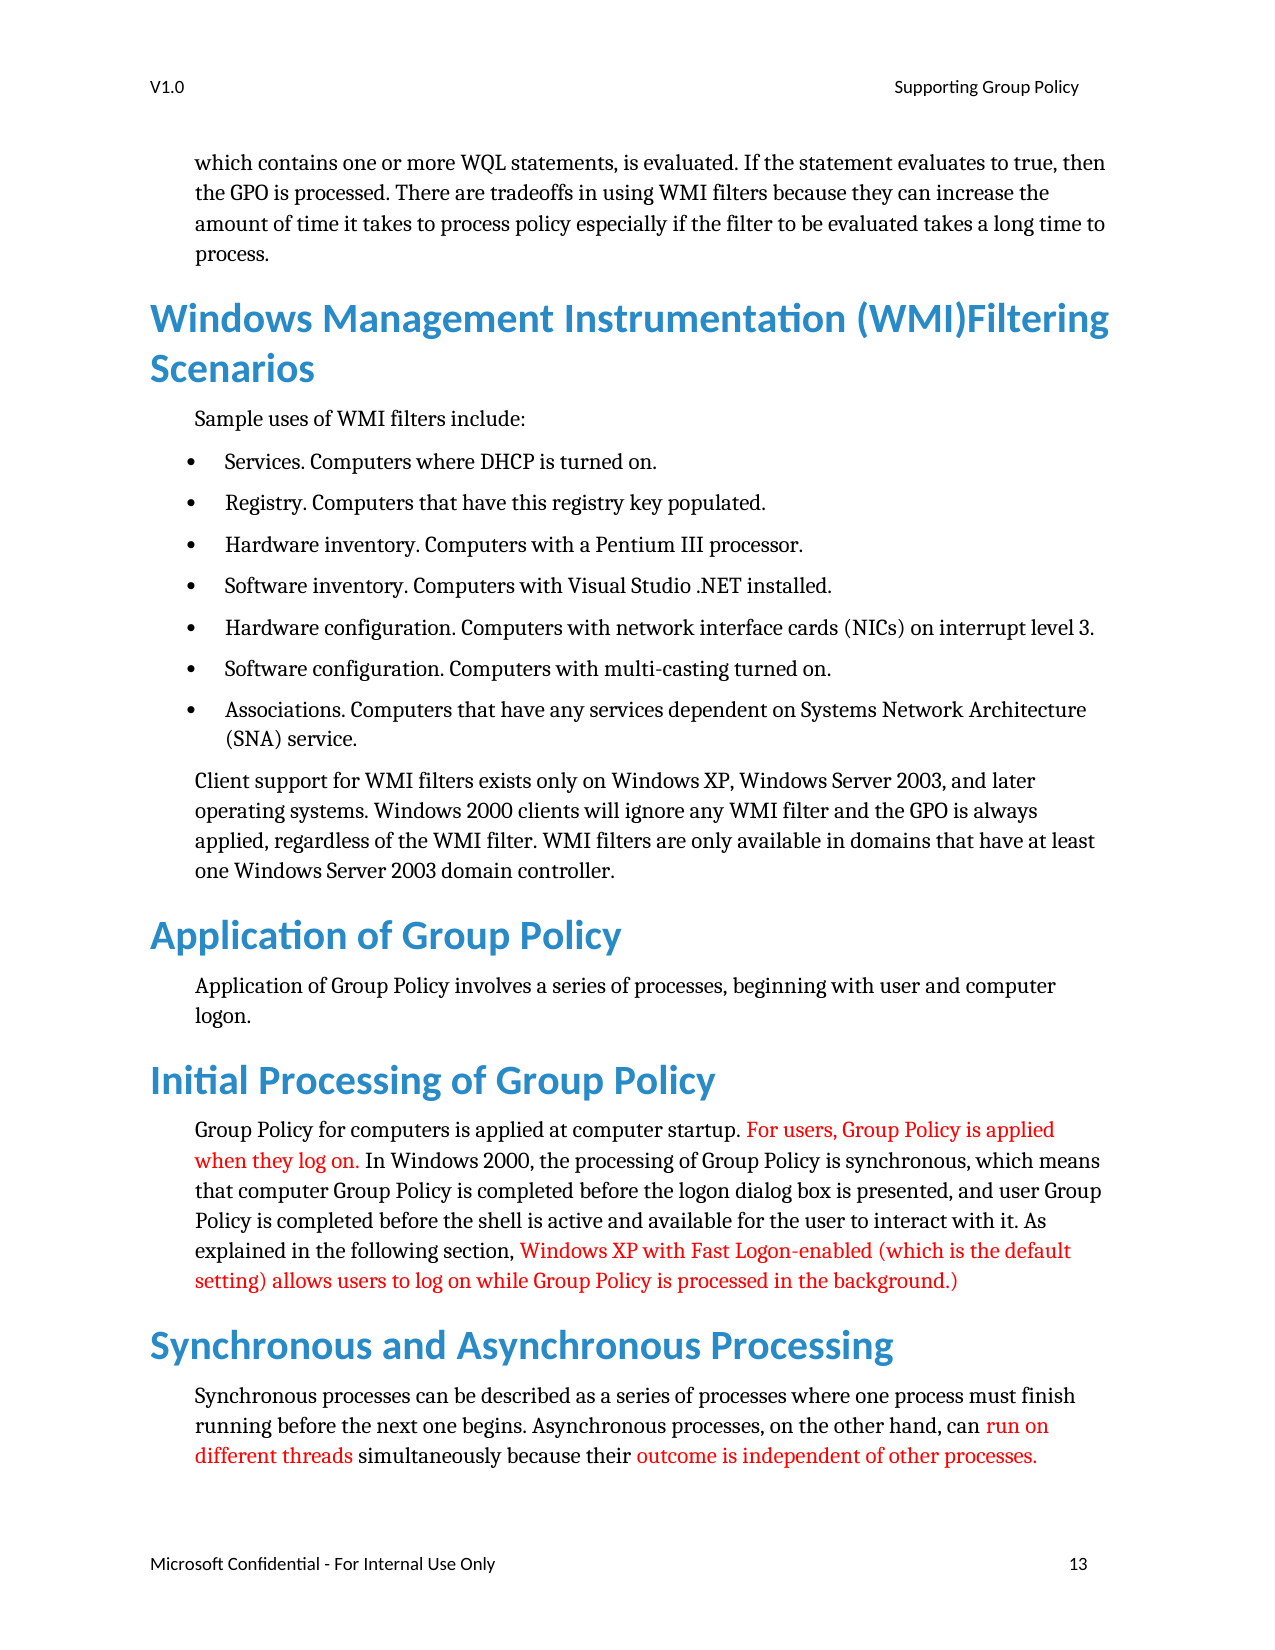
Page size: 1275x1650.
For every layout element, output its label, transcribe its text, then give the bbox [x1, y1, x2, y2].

list Services. Computers where DHCP is turned on. [187, 448, 1125, 475]
text Sample uses of WMI filters include: [195, 406, 1110, 432]
list Registry. Computers that have this registry key populated. [187, 490, 1125, 516]
subtitle Application of Group Policy [150, 909, 1110, 960]
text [195, 150, 1110, 267]
text Group Policy for computers is applied at computer startup. For users, Group Policy is applied when they log on. In Windows 2000, the processing of Group Policy is synchronous, which means that computer Group Policy is completed before the logon dialog box is presented, and user Group Policy is completed before the shell is active and available for the user to interact with it. As explained in the following section, Windows XP with Fast Logon-enabled (which is the default setting) allows users to log on while Group Policy is processed in the background.) [195, 1117, 1110, 1295]
text Synchronous processes can be described as a series of processes where one process must finish running before the next one begins. Asynchronous processes, on the other hand, can run on different threads simultaneously because their outcome is independent of other processes. [195, 1383, 1110, 1469]
list Hardware inventory. Computers with a Pentium III processor. [187, 531, 1125, 558]
list Hardware configuration. Computers with network interface cards (NICs) on interrupt level 3. [187, 614, 1125, 641]
list Associations. Computers that have any services dependent on Systems Network Architecture (SNA) service. [187, 697, 1125, 753]
subtitle Initial Processing of Group Policy [150, 1054, 1110, 1105]
text Client support for WMI filters exists only on Windows XP, Windows Server 2003, and later operating systems. Windows 2000 clients will ignore any WMI filter and the GPO is always applied, regardless of the WMI filter. WMI filters are only available in domains that have at least one Windows Server 2003 domain controller. [195, 768, 1110, 885]
subtitle Synchronous and Asynchronous Processing [150, 1319, 1110, 1370]
subtitle Windows Management Instrumentation (WMI)Filtering Scenarios [150, 292, 1110, 393]
text Application of Group Policy involves a series of processes, beginning with user and computer logon. [195, 973, 1110, 1029]
list Software configuration. Computers with multi-casting turned on. [187, 656, 1125, 682]
list Software inventory. Computers with Visual Studio .NET installed. [187, 573, 1125, 599]
